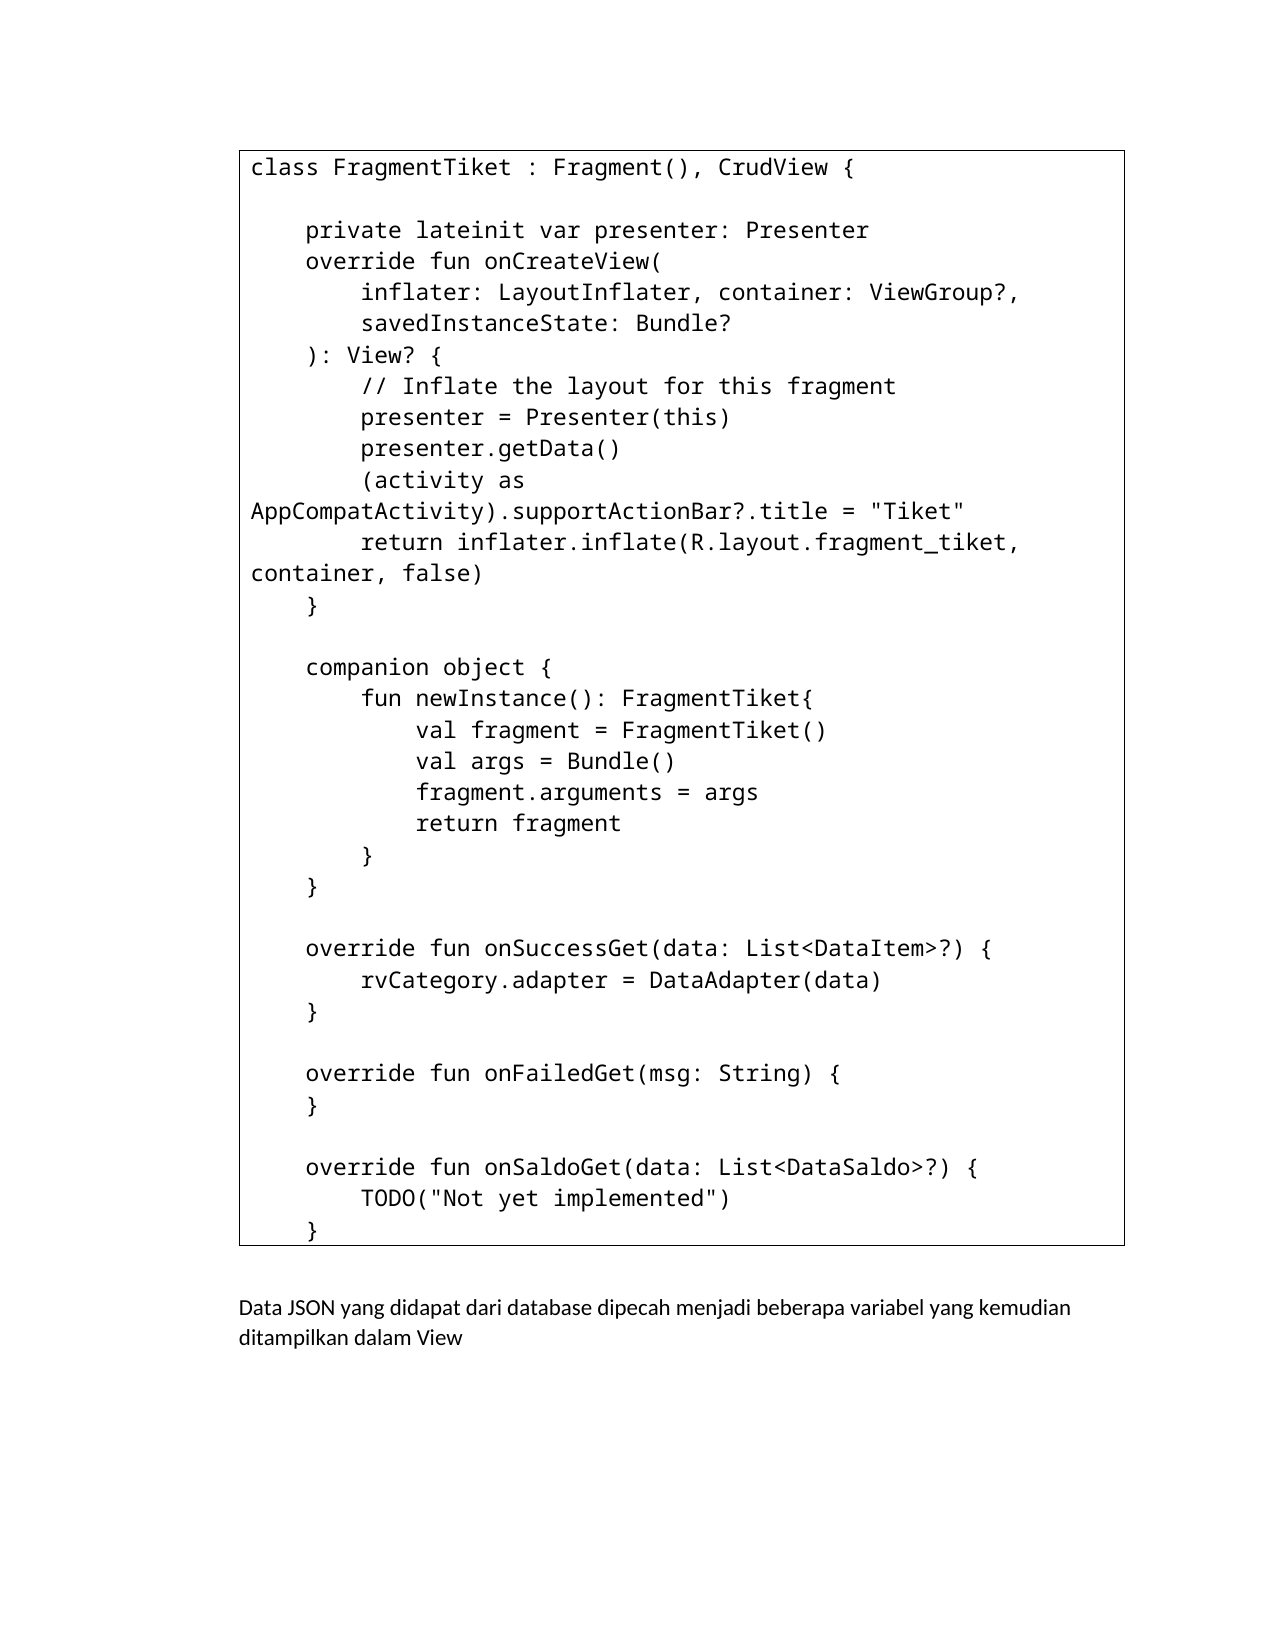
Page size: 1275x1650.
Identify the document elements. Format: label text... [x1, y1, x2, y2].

table_header class FragmentTiket : Fragment(), CrudView { private lateinit var presenter: Presenter override fun onCreateView( inflater: LayoutInflater, container: ViewGroup?, savedInstanceState: Bundle? ): View? { // Inflate the layout for this fragment presenter = Presenter(this) presenter.getData() (activity as AppCompatActivity).supportActionBar?.title = "Tiket" return inflater.inflate(R.layout.fragment_tiket, container, false) } companion object { fun newInstance(): FragmentTiket{ val fragment = FragmentTiket() val args = Bundle() fragment.arguments = args return fragment } } override fun onSuccessGet(data: List<DataItem>?) { rvCategory.adapter = DataAdapter(data) } override fun onFailedGet(msg: String) { } override fun onSaldoGet(data: List<DataSaldo>?) { TODO("Not yet implemented") } [240, 151, 1124, 1245]
text Data JSON yang didapat dari database dipecah menjadi beberapa variabel yang kemudian ditampilkan dalam View [239, 1293, 1125, 1351]
